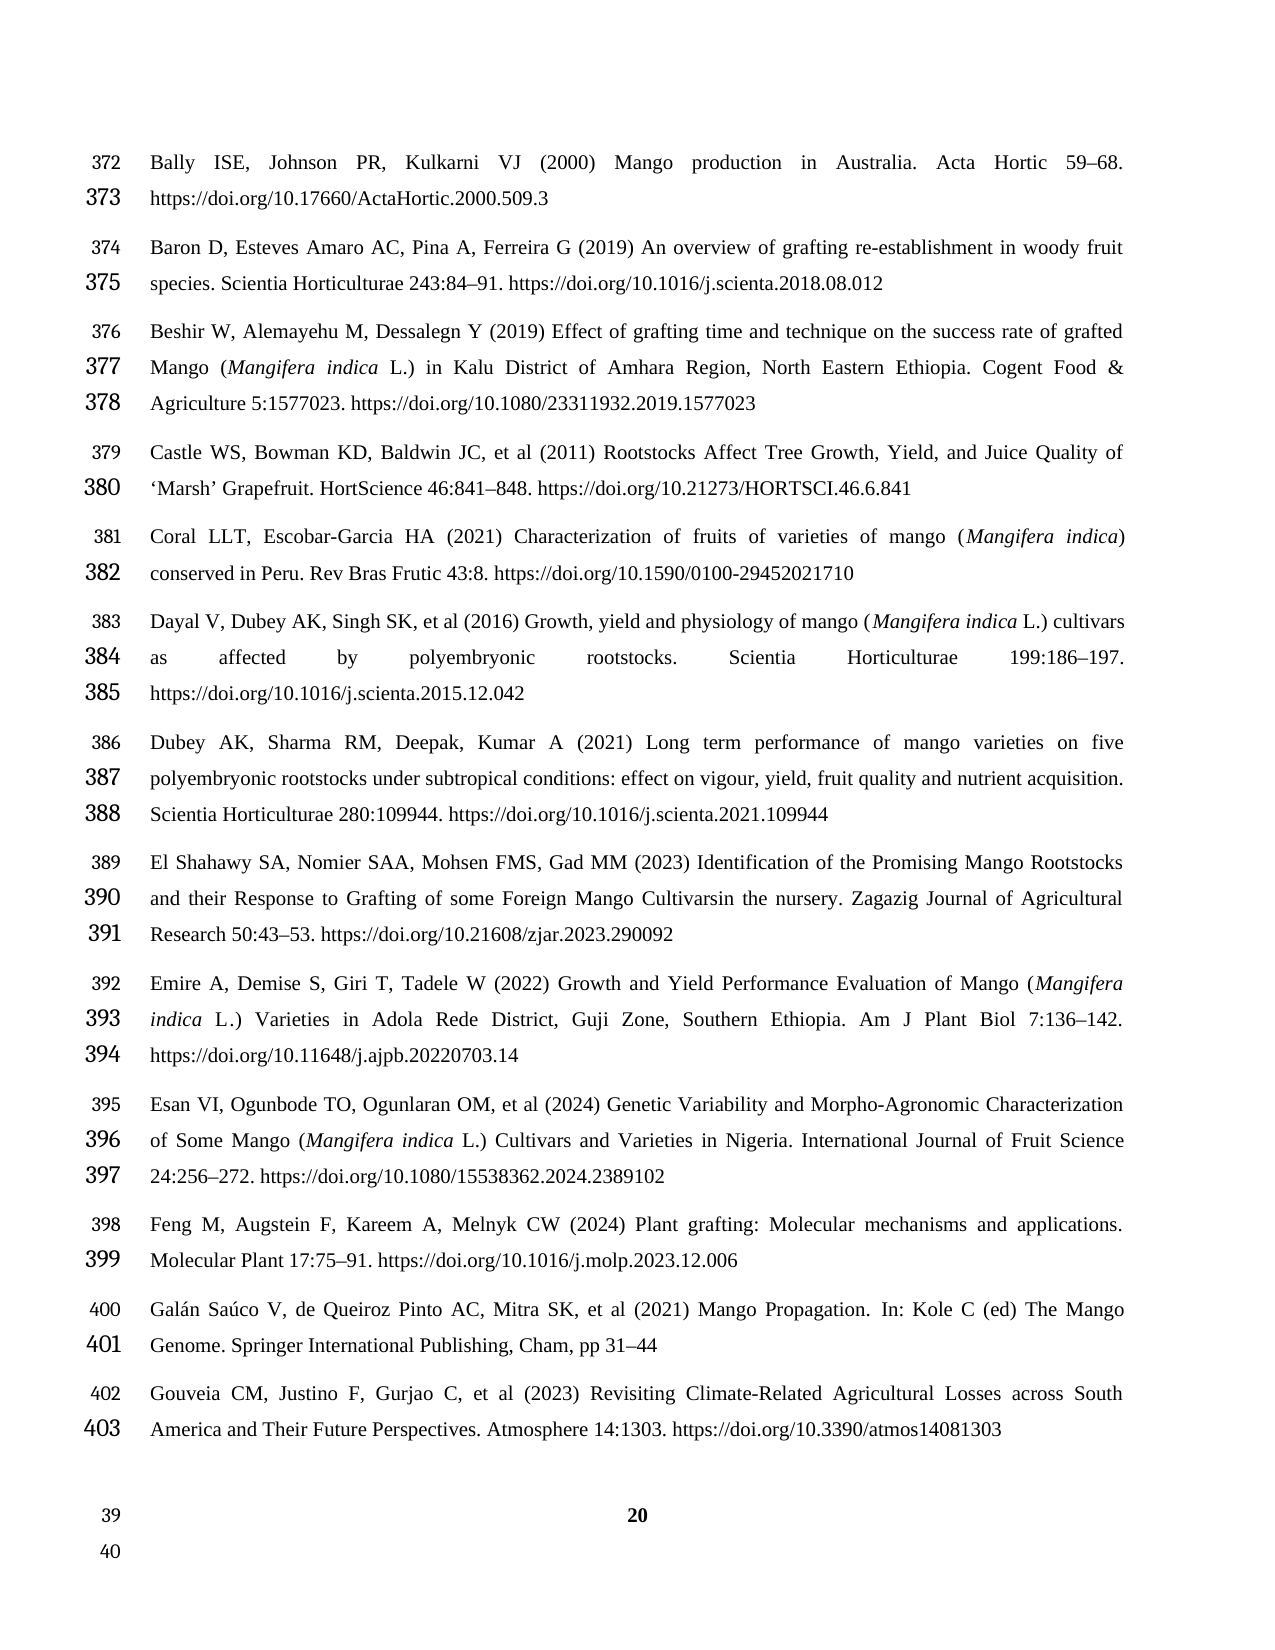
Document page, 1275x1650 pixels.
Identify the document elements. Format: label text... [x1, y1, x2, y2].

text Galán Saúco V, de Queiroz Pinto AC, Mitra SK, et al (2021) Mango Propagation. In: Kole C (ed) The Mango Genome. Springer International Publishing, Cham, pp 31–44 [150, 1297, 1125, 1357]
text Gouveia CM, Justino F, Gurjao C, et al (2023) Revisiting Climate-Related Agricultural Losses across South America and Their Future Perspectives. Atmosphere 14:1303. https://doi.org/10.3390/atmos14081303 [150, 1381, 1125, 1441]
text Bally ISE, Johnson PR, Kulkarni VJ (2000) Mango production in Australia. Acta Hortic 59–68. https://doi.org/10.17660/ActaHortic.2000.509.3 [150, 150, 1125, 210]
text Dayal V, Dubey AK, Singh SK, et al (2016) Growth, yield and physiology of mango (Mangifera indica L.) cultivars as affected by polyembryonic rootstocks. Scientia Horticulturae 199:186–197. https://doi.org/10.1016/j.scienta.2015.12.042 [150, 609, 1125, 705]
text Castle WS, Bowman KD, Baldwin JC, et al (2011) Rootstocks Affect Tree Growth, Yield, and Juice Quality of ‘Marsh’ Grapefruit. HortScience 46:841–848. https://doi.org/10.21273/HORTSCI.46.6.841 [150, 440, 1125, 500]
text Coral LLT, Escobar-Garcia HA (2021) Characterization of fruits of varieties of mango (Mangifera indica) conserved in Peru. Rev Bras Frutic 43:8. https://doi.org/10.1590/0100-29452021710 [150, 524, 1125, 584]
text Esan VI, Ogunbode TO, Ogunlaran OM, et al (2024) Genetic Variability and Morpho-Agronomic Characterization of Some Mango (Mangifera indica L.) Cultivars and Varieties in Nigeria. International Journal of Fruit Science 24:256–272. https://doi.org/10.1080/15538362.2024.2389102 [150, 1091, 1125, 1188]
text Feng M, Augstein F, Kareem A, Melnyk CW (2024) Plant grafting: Molecular mechanisms and applications. Molecular Plant 17:75–91. https://doi.org/10.1016/j.molp.2023.12.006 [150, 1212, 1125, 1272]
text El Shahawy SA, Nomier SAA, Mohsen FMS, Gad MM (2023) Identification of the Promising Mango Rootstocks and their Response to Grafting of some Foreign Mango Cultivarsin the nursery. Zagazig Journal of Agricultural Research 50:43–53. https://doi.org/10.21608/zjar.2023.290092 [150, 850, 1125, 946]
text Beshir W, Alemayehu M, Dessalegn Y (2019) Effect of grafting time and technique on the success rate of grafted Mango (Mangifera indica L.) in Kalu District of Amhara Region, North Eastern Ethiopia. Cogent Food & Agriculture 5:1577023. https://doi.org/10.1080/23311932.2019.1577023 [150, 319, 1125, 415]
text Baron D, Esteves Amaro AC, Pina A, Ferreira G (2019) An overview of grafting re-establishment in woody fruit species. Scientia Horticulturae 243:84–91. https://doi.org/10.1016/j.scienta.2018.08.012 [150, 234, 1125, 295]
text Dubey AK, Sharma RM, Deepak, Kumar A (2021) Long term performance of mango varieties on five polyembryonic rootstocks under subtropical conditions: effect on vigour, yield, fruit quality and nutrient acquisition. Scientia Horticulturae 280:109944. https://doi.org/10.1016/j.scienta.2021.109944 [150, 729, 1125, 826]
text Emire A, Demise S, Giri T, Tadele W (2022) Growth and Yield Performance Evaluation of Mango (Mangifera indica L .) Varieties in Adola Rede District, Guji Zone, Southern Ethiopia. Am J Plant Biol 7:136–142. https://doi.org/10.11648/j.ajpb.20220703.14 [150, 971, 1125, 1067]
